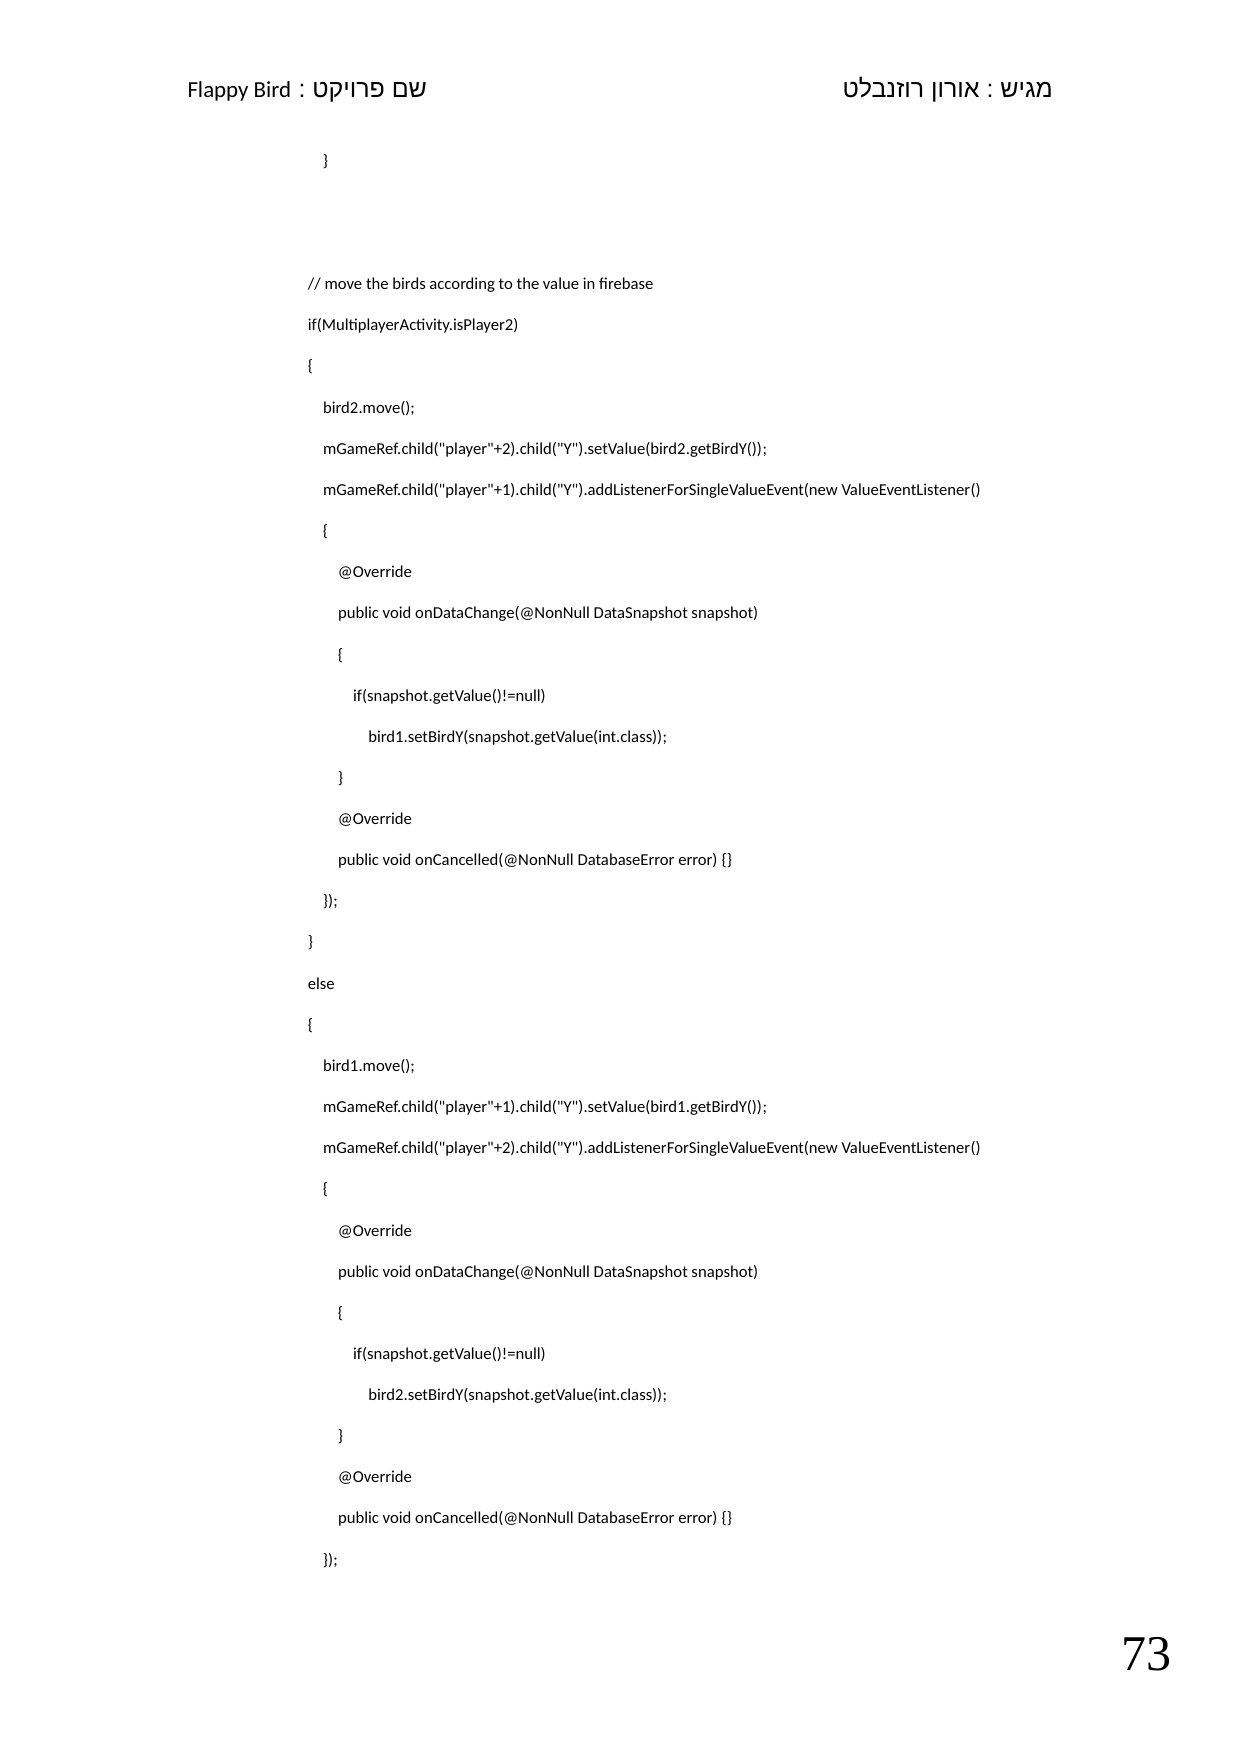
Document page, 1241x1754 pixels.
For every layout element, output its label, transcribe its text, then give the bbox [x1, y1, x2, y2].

text public void onDataChange(@NonNull DataSnapshot snapshot) [262, 1261, 1053, 1281]
text mGameRef.child("player"+1).child("Y").setValue(bird1.getBirdY()); [262, 1096, 1053, 1117]
text @Override [262, 1467, 1053, 1487]
text }); [262, 891, 1053, 911]
text { [262, 1179, 1053, 1199]
text { [262, 644, 1053, 664]
text public void onCancelled(@NonNull DatabaseError error) {} [262, 1508, 1053, 1528]
text @Override [262, 1220, 1053, 1240]
text } [262, 932, 1053, 952]
text { [262, 520, 1053, 541]
text bird1.move(); [262, 1055, 1053, 1076]
text if(snapshot.getValue()!=null) [262, 685, 1053, 705]
text public void onCancelled(@NonNull DatabaseError error) {} [262, 849, 1053, 870]
text bird2.setBirdY(snapshot.getValue(int.class)); [262, 1384, 1053, 1405]
text } [262, 1426, 1053, 1446]
text { [262, 1302, 1053, 1322]
text else [262, 973, 1053, 993]
text mGameRef.child("player"+1).child("Y").addListenerForSingleValueEvent(new ValueEventListener() [262, 479, 1053, 499]
text @Override [262, 561, 1053, 582]
text } [262, 150, 1053, 170]
text mGameRef.child("player"+2).child("Y").setValue(bird2.getBirdY()); [262, 438, 1053, 458]
text bird1.setBirdY(snapshot.getValue(int.class)); [262, 726, 1053, 746]
text { [262, 1014, 1053, 1034]
text if(MultiplayerActivity.isPlayer2) [262, 314, 1053, 335]
text public void onDataChange(@NonNull DataSnapshot snapshot) [262, 603, 1053, 623]
text bird2.move(); [262, 397, 1053, 417]
text mGameRef.child("player"+2).child("Y").addListenerForSingleValueEvent(new ValueEventListener() [262, 1137, 1053, 1158]
text @Override [262, 808, 1053, 829]
text // move the birds according to the value in firebase [262, 273, 1053, 294]
text } [262, 767, 1053, 787]
text }); [262, 1549, 1053, 1569]
text if(snapshot.getValue()!=null) [262, 1343, 1053, 1363]
text { [262, 356, 1053, 376]
